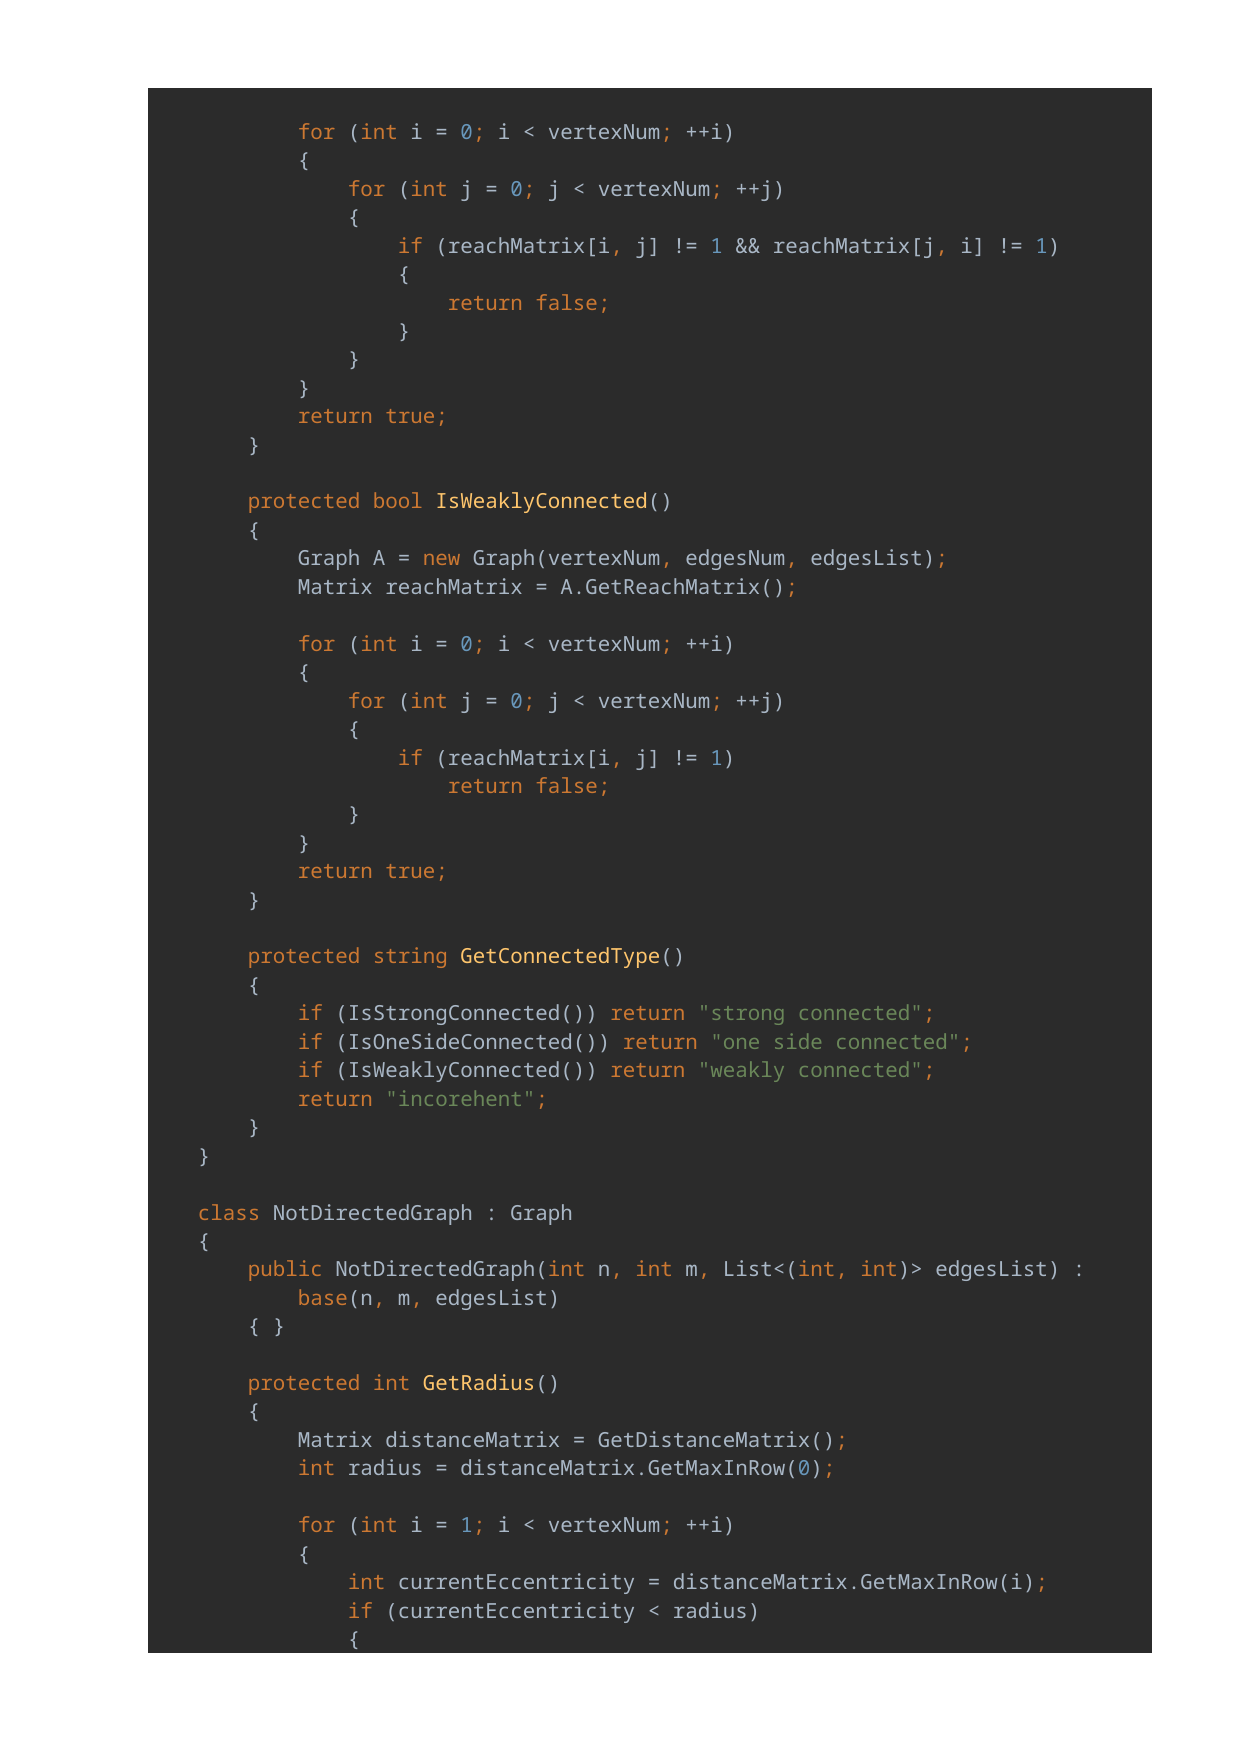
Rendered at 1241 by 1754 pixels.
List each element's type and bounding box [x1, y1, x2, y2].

text [148, 88, 1152, 1653]
